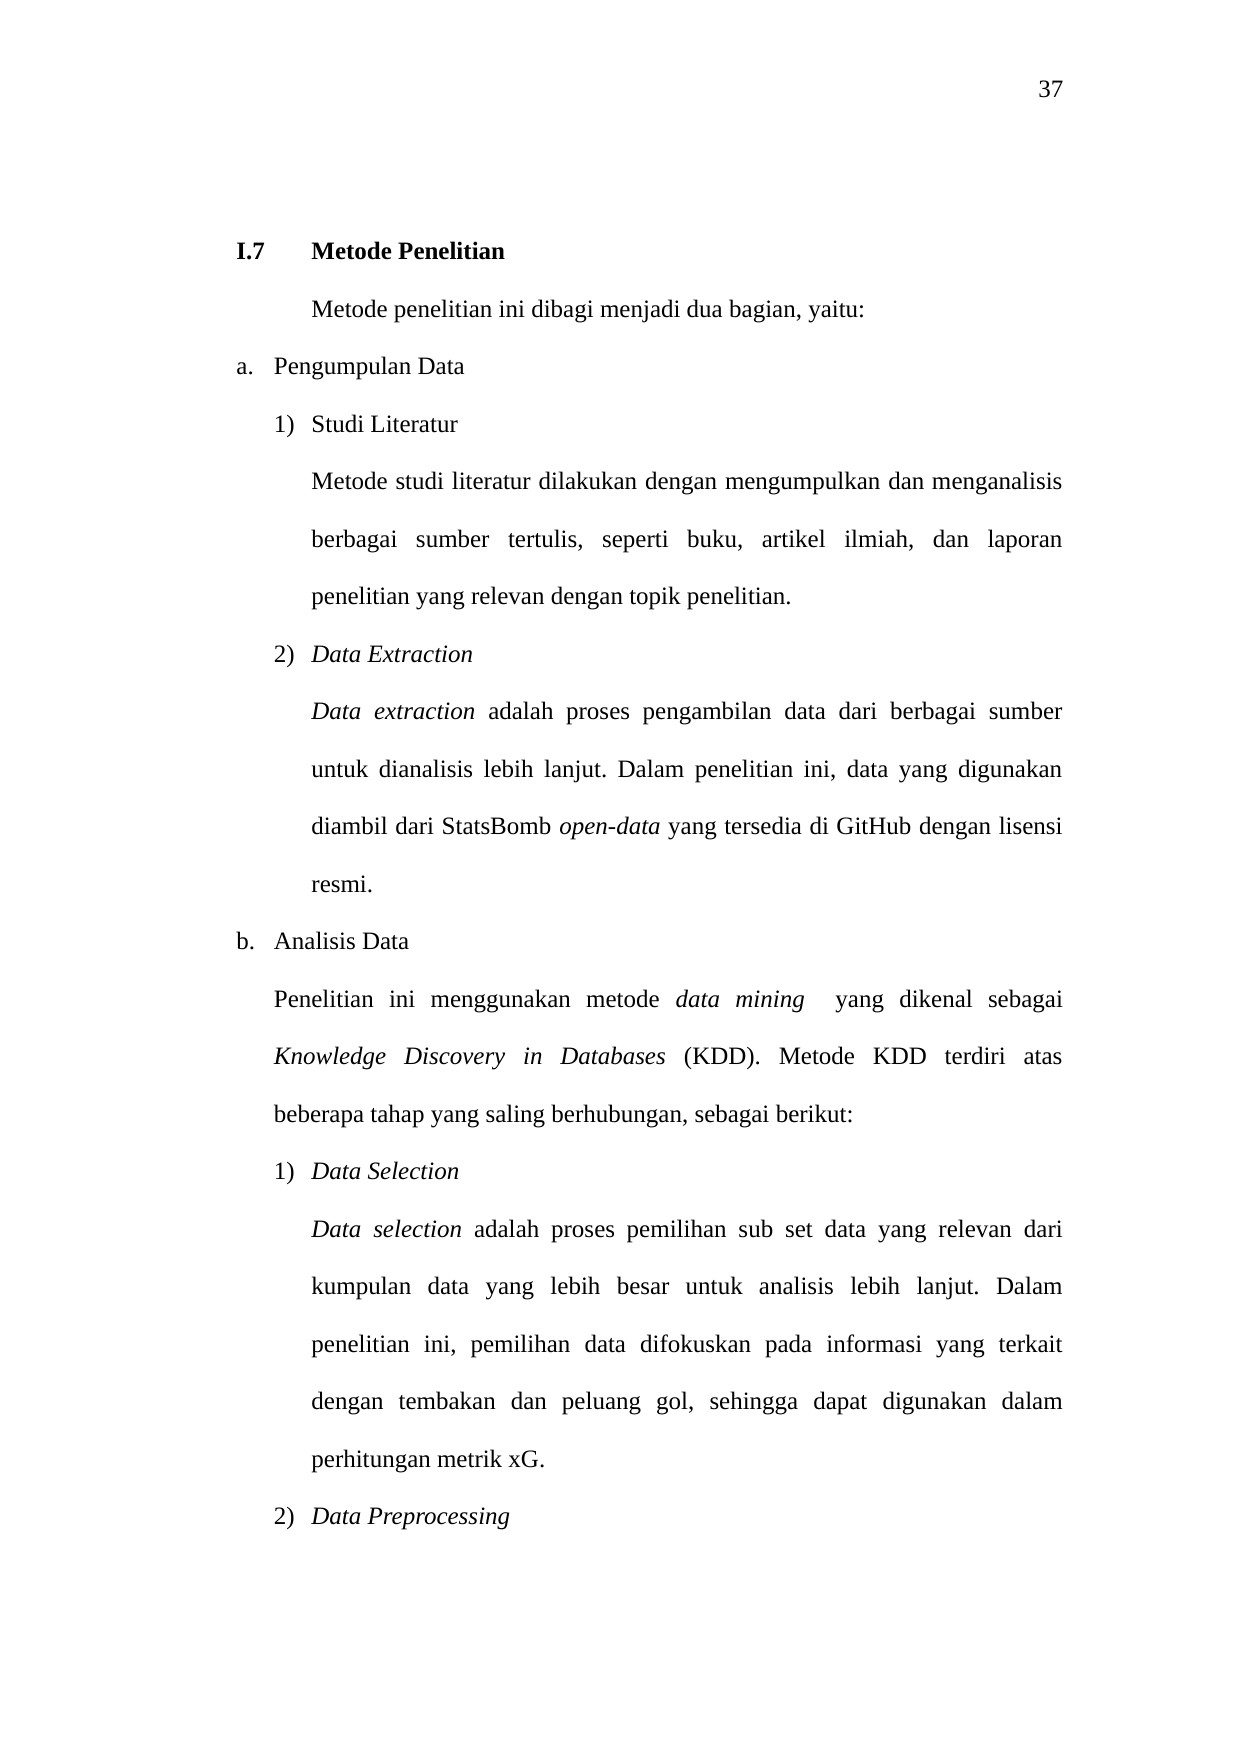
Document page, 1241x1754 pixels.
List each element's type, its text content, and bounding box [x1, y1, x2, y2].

text Data extraction adalah proses pengambilan data dari berbagai sumber untuk dianalisis lebih lanjut. Dalam penelitian ini, data yang digunakan diambil dari StatsBomb open-data yang tersedia di GitHub dengan lisensi resmi. [311, 696, 1063, 897]
list Analisis Data [236, 926, 1063, 955]
text Metode studi literatur dilakukan dengan mengumpulkan dan menganalisis berbagai sumber tertulis, seperti buku, artikel ilmiah, dan laporan penelitian yang relevan dengan topik penelitian. [311, 466, 1063, 610]
list Pengumpulan Data [236, 351, 1063, 380]
list Data Extraction [274, 639, 1063, 667]
text Penelitian ini menggunakan metode data mining yang dikenal sebagai Knowledge Discovery in Databases (KDD). Metode KDD terdiri atas beberapa tahap yang saling berhubungan, sebagai berikut: [274, 984, 1063, 1127]
text Data selection adalah proses pemilihan sub set data yang relevan dari kumpulan data yang lebih besar untuk analisis lebih lanjut. Dalam penelitian ini, pemilihan data difokuskan pada informasi yang terkait dengan tembakan dan peluang gol, sehingga dapat digunakan dalam perhitungan metrik xG. [311, 1214, 1063, 1472]
list Studi Literatur [274, 409, 1063, 437]
text Metode Penelitian [236, 236, 1063, 265]
list Data Selection [274, 1156, 1063, 1185]
text Metode penelitian ini dibagi menjadi dua bagian, yaitu: [236, 294, 1063, 322]
list Data Preprocessing [274, 1501, 1063, 1530]
